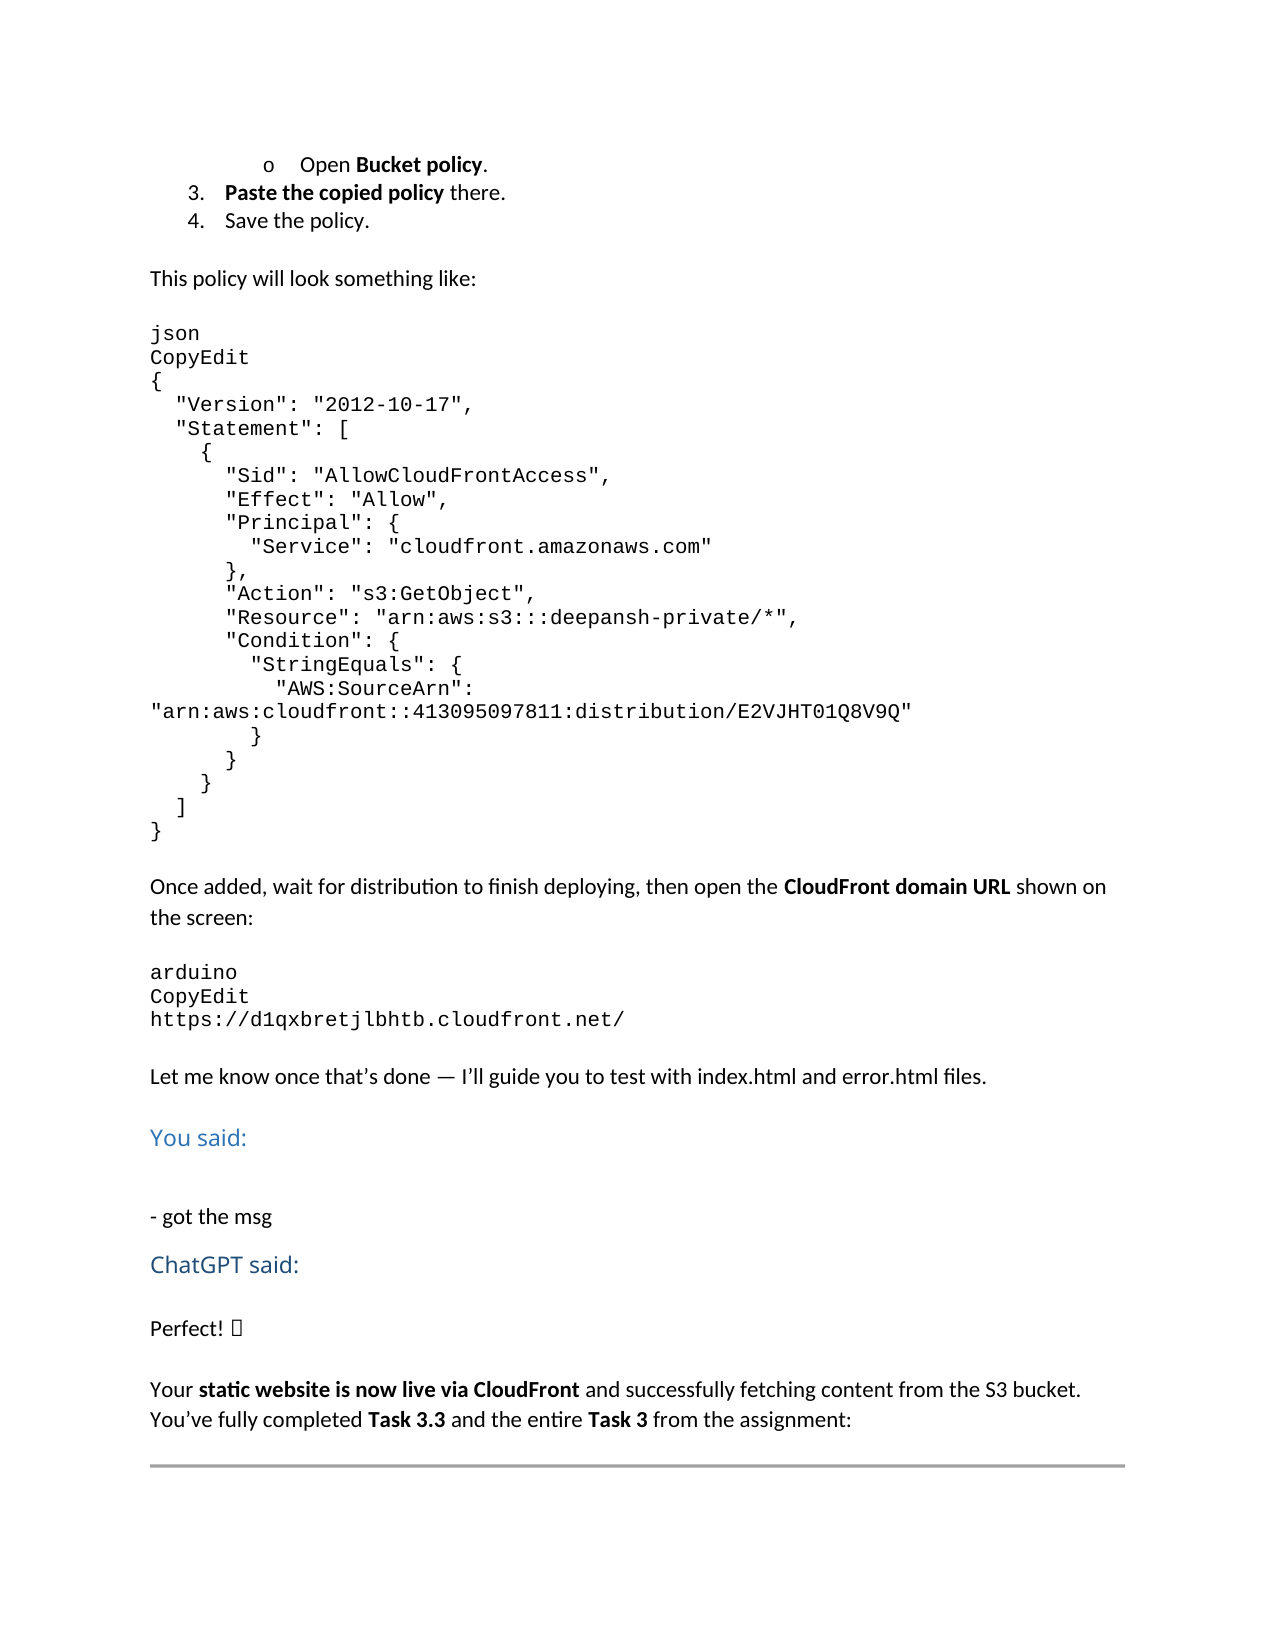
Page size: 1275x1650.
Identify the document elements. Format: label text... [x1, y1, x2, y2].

text "Statement": [ [150, 418, 1125, 441]
text CopyEdit [150, 347, 1125, 370]
text "Sid": "AllowCloudFrontAccess", [150, 465, 1125, 489]
subtitle ChatGPT said: [150, 1249, 1125, 1280]
text Let me know once that’s done — I’ll guide you to test with index.html and error.html files. [150, 1062, 1125, 1090]
list Open Bucket policy. [262, 150, 1125, 178]
text ] [150, 796, 1125, 820]
text "Action": "s3:GetObject", [150, 583, 1125, 607]
text { [150, 370, 1125, 394]
text - got the msg [150, 1202, 1125, 1230]
text json [150, 323, 1125, 347]
text "AWS:SourceArn": "arn:aws:cloudfront::413095097811:distribution/E2VJHT01Q8V9Q" [150, 678, 1125, 725]
text This policy will look something like: [150, 264, 1125, 292]
text "Version": "2012-10-17", [150, 394, 1125, 418]
list Paste the copied policy there. [187, 178, 1125, 207]
text "Resource": "arn:aws:s3:::deepansh-private/*", [150, 607, 1125, 631]
list Save the policy. [187, 207, 1125, 234]
text }, [150, 559, 1125, 583]
text "StringEquals": { [150, 654, 1125, 678]
text "Service": "cloudfront.amazonaws.com" [150, 536, 1125, 559]
text { [150, 441, 1125, 465]
text Your static website is now live via CloudFront and successfully fetching content from the S3 bucket. You’ve fully completed Task 3.3 and the entire Task 3 from the assignment: [150, 1375, 1125, 1433]
text Once added, wait for distribution to finish deploying, then open the CloudFront domain URL shown on the screen: [150, 872, 1125, 931]
text "Condition": { [150, 631, 1125, 654]
text } [150, 725, 1125, 749]
text CopyEdit [150, 986, 1125, 1009]
text } [150, 749, 1125, 772]
text "Effect": "Allow", [150, 489, 1125, 512]
subtitle You said: [150, 1122, 1125, 1153]
text } [150, 820, 1125, 843]
text "Principal": { [150, 512, 1125, 536]
text arduino [150, 962, 1125, 986]
text } [150, 772, 1125, 796]
text Perfect! ✅ [150, 1312, 1125, 1343]
text https://d1qxbretjlbhtb.cloudfront.net/ [150, 1009, 1125, 1033]
